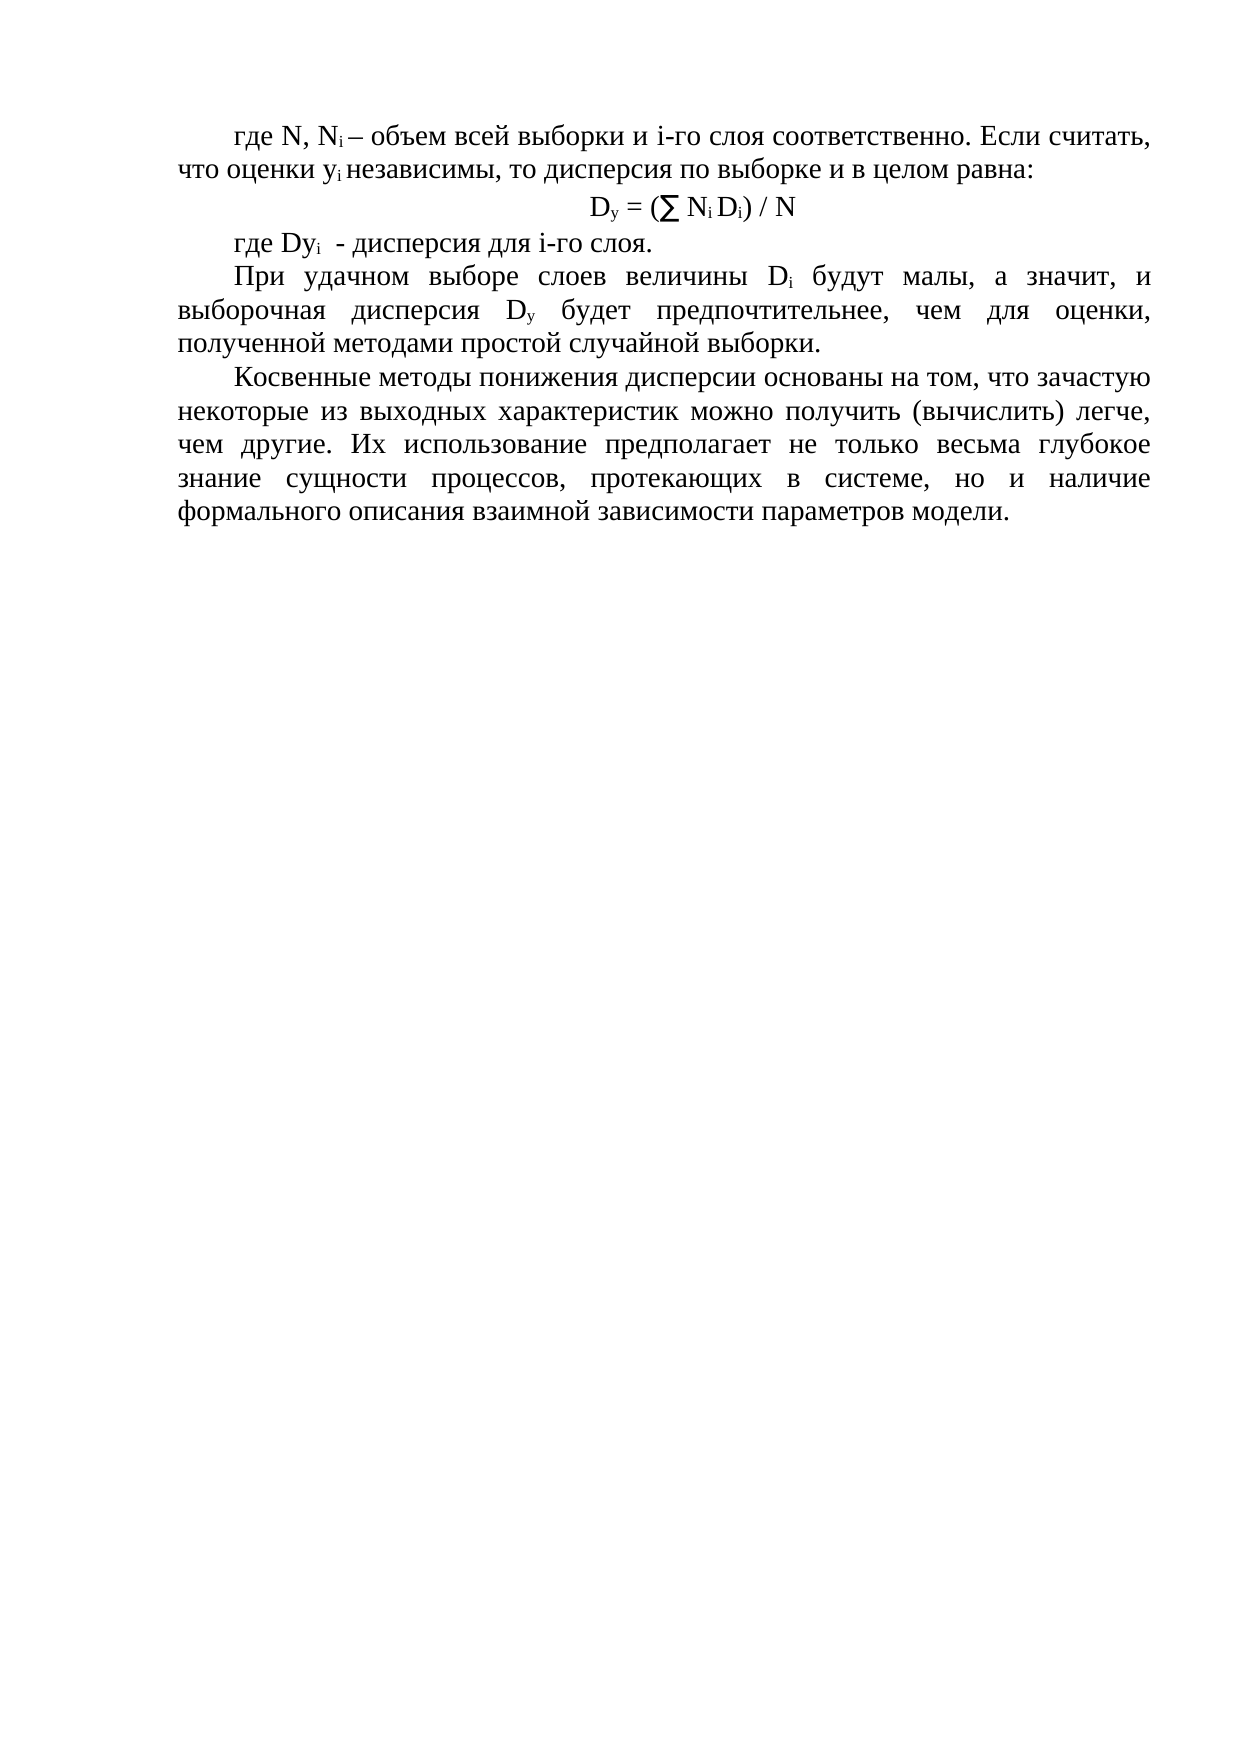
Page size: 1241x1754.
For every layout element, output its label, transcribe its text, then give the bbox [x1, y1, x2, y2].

text Dy = (∑ Ni Di) / N [177, 185, 1152, 225]
text где Dyi - дисперсия для i-го слоя. [177, 225, 1152, 258]
text При удачном выборе слоев величины Di будут малы, а значит, и выборочная дисперсия Dy будет предпочтительнее, чем для оценки, полученной методами простой случайной выборки. [177, 258, 1152, 359]
text где N, Ni – объем всей выборки и i-го слоя соответственно. Если считать, что оценки yi независимы, то дисперсия по выборке и в целом равна: [177, 118, 1152, 185]
text Косвенные методы понижения дисперсии основаны на том, что зачастую некоторые из выходных характеристик можно получить (вычислить) легче, чем другие. Их использование предполагает не только весьма глубокое знание сущности процессов, протекающих в системе, но и наличие формального описания взаимной зависимости параметров модели. [177, 359, 1152, 527]
